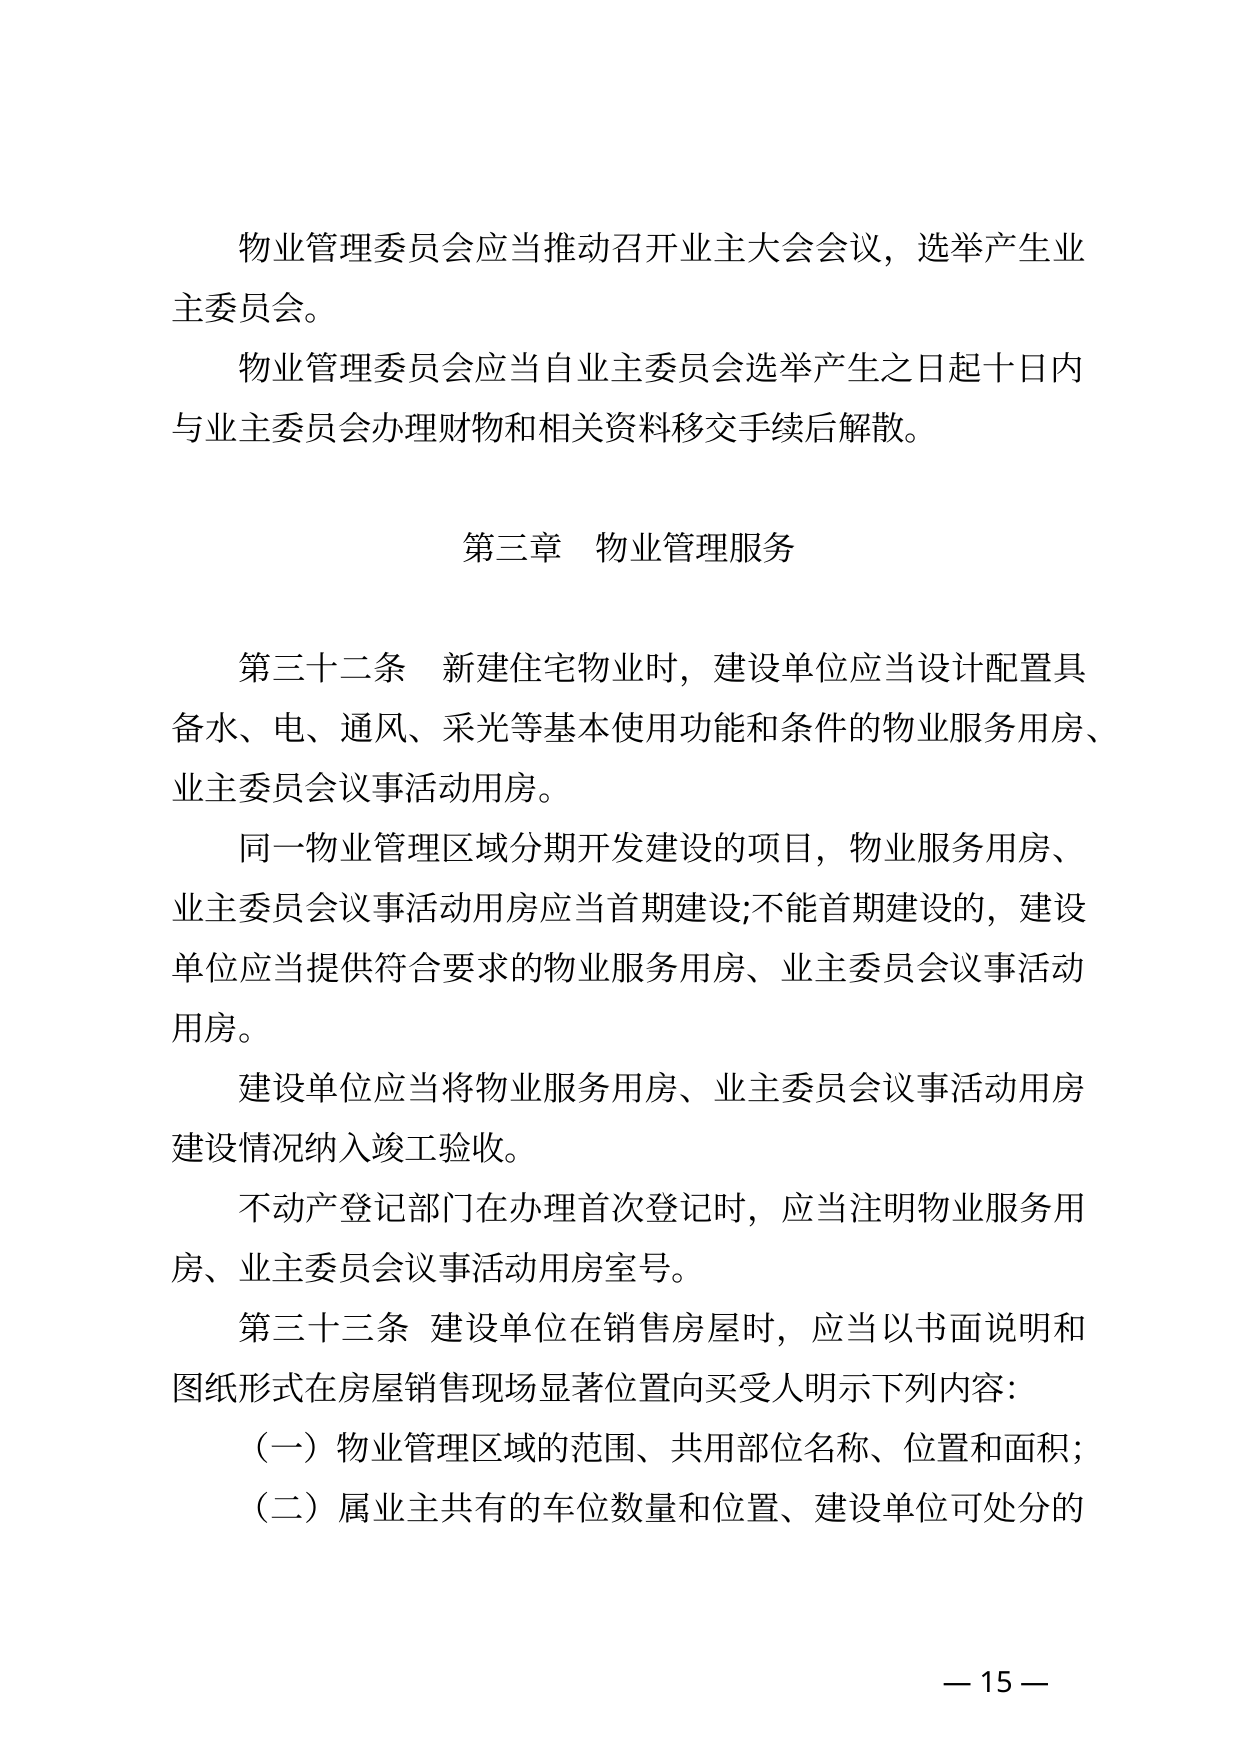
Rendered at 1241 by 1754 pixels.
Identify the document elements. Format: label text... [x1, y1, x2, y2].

text 第三十二条 新建住宅物业时，建设单位应当设计配置具备水、电、通风、采光等基本使用功能和条件的物业服务用房、业主委员会议事活动用房。 [171, 633, 1087, 813]
text 第三十三条 建设单位在销售房屋时，应当以书面说明和图纸形式在房屋销售现场显著位置向买受人明示下列内容： [171, 1293, 1087, 1413]
text 物业管理委员会应当推动召开业主大会会议，选举产生业主委员会。 [171, 213, 1087, 333]
text 不动产登记部门在办理首次登记时，应当注明物业服务用房、业主委员会议事活动用房室号。 [171, 1173, 1087, 1293]
text （一）物业管理区域的范围、共用部位名称、位置和面积； [171, 1413, 1087, 1473]
text 同一物业管理区域分期开发建设的项目，物业服务用房、业主委员会议事活动用房应当首期建设;不能首期建设的，建设单位应当提供符合要求的物业服务用房、业主委员会议事活动用房。 [171, 813, 1087, 1053]
text 物业管理委员会应当自业主委员会选举产生之日起十日内，与业主委员会办理财物和相关资料移交手续后解散。 [171, 333, 1087, 453]
text 第三章 物业管理服务 [171, 513, 1087, 573]
text 建设单位应当将物业服务用房、业主委员会议事活动用房建设情况纳入竣工验收。 [171, 1053, 1087, 1173]
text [171, 1473, 1087, 1533]
